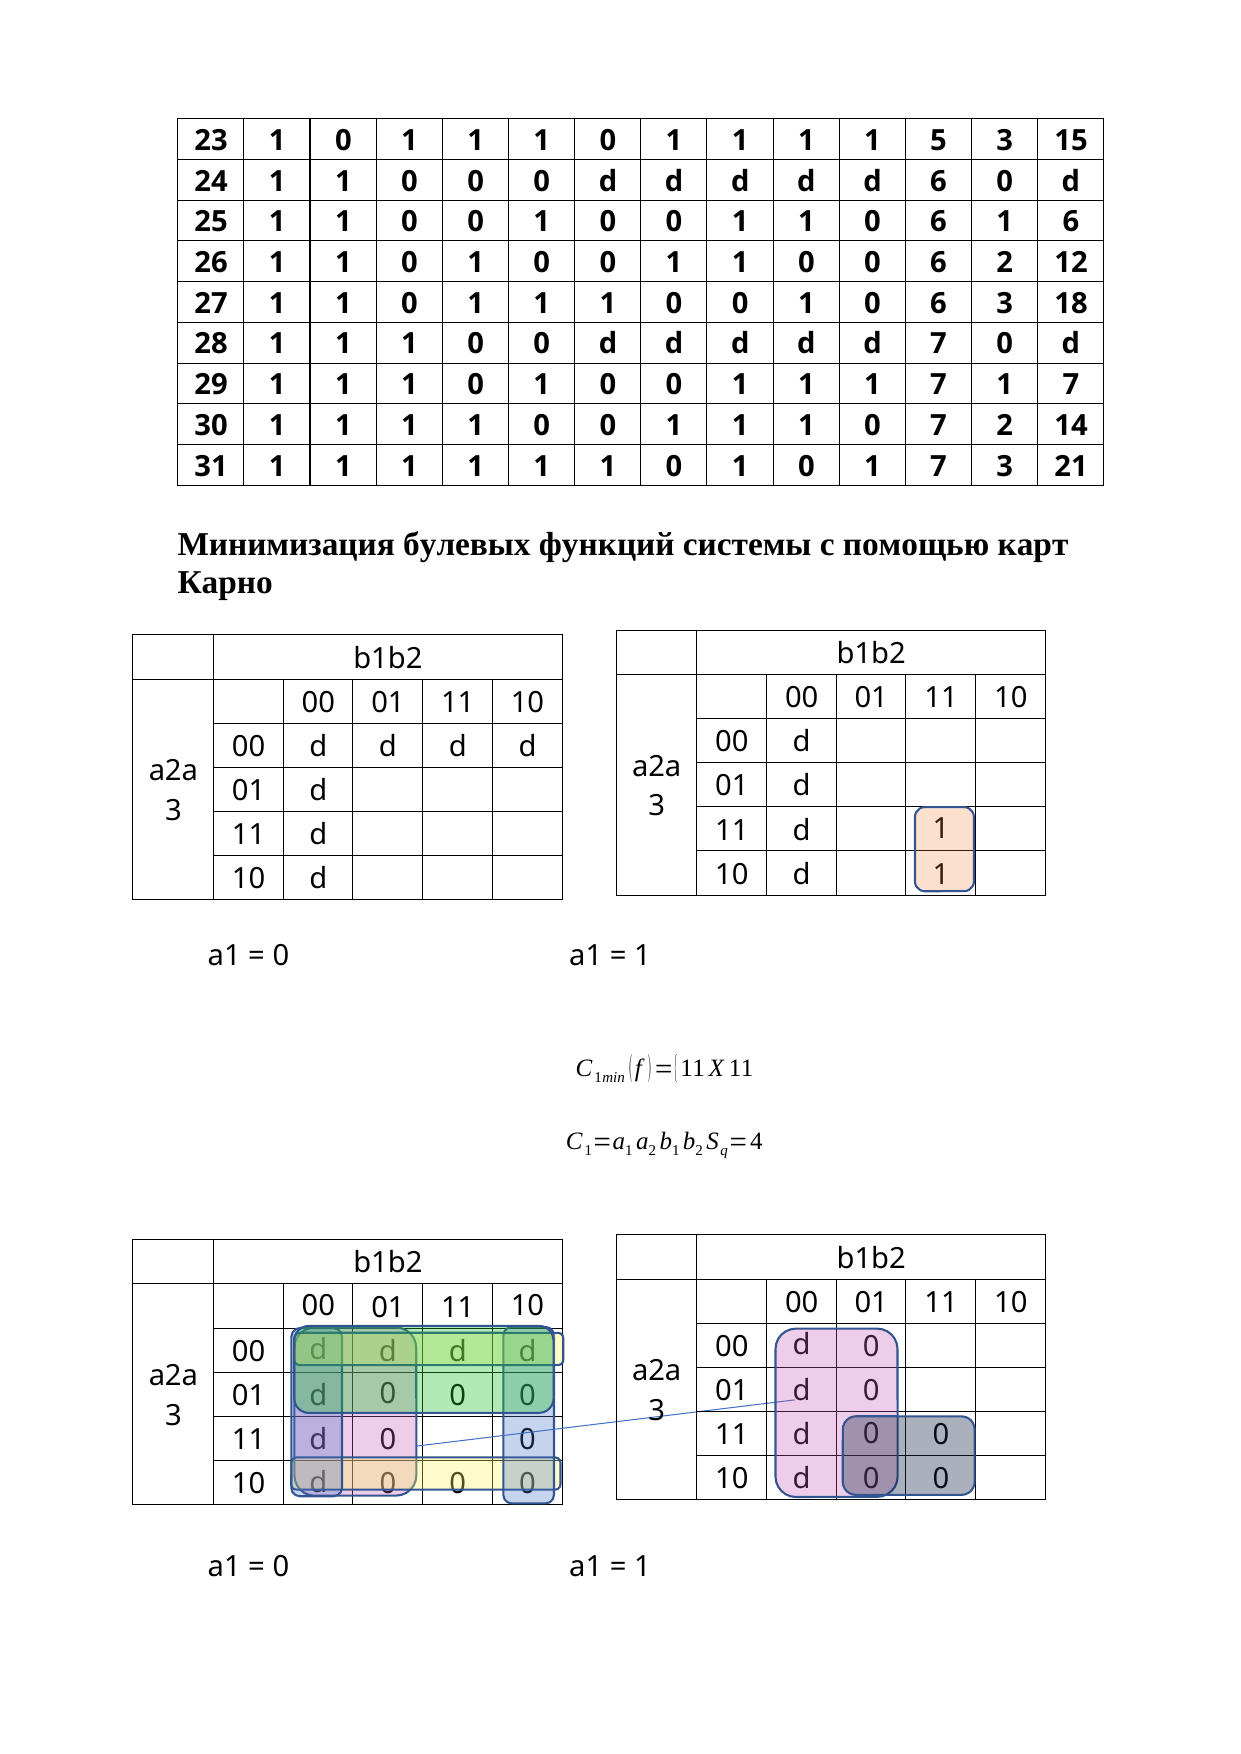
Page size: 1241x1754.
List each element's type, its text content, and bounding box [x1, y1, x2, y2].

table_cell [423, 1417, 492, 1444]
table_header b1b2 [214, 635, 562, 678]
table_cell 1 [641, 119, 706, 159]
table_cell 6 [906, 201, 971, 240]
table_cell 0 [423, 1491, 492, 1504]
table_cell d [284, 768, 352, 811]
table_cell [976, 851, 1045, 894]
table_cell 7 [906, 445, 971, 485]
table_cell 1 [443, 445, 508, 485]
table_cell 5 [906, 119, 971, 159]
table_cell 01 [353, 1284, 422, 1324]
table_cell d [840, 323, 905, 362]
table_cell 11 [697, 1412, 766, 1455]
table_cell 0 [311, 119, 376, 159]
table_cell [906, 1368, 975, 1411]
text a1 = 0 a1 = 1 [177, 934, 1152, 973]
table_cell 1 [244, 323, 309, 362]
table_cell d [641, 160, 706, 199]
table_cell 1 [509, 282, 574, 322]
table_cell [976, 1456, 1045, 1499]
table_cell d [767, 763, 836, 806]
table_cell 1 [443, 241, 508, 281]
table_cell 1 [906, 851, 975, 894]
table_cell 11 [214, 1417, 283, 1460]
table_cell 2 [972, 241, 1037, 281]
table_cell 1 [509, 364, 574, 403]
table_cell d [575, 160, 640, 199]
table_cell 1 [244, 445, 309, 485]
table_cell 7 [906, 364, 971, 403]
table_cell a2a3 [133, 680, 213, 899]
table_cell 00 [697, 1324, 766, 1367]
table_cell 1 [774, 119, 839, 159]
table_cell d [284, 856, 352, 899]
table_cell 1 [774, 364, 839, 403]
table_cell 29 [178, 364, 243, 403]
table_cell 01 [837, 675, 905, 718]
table_cell 10 [493, 1284, 562, 1327]
table_cell [423, 1438, 492, 1456]
table_cell 11 [423, 1284, 492, 1324]
table_cell 0 [575, 404, 640, 444]
table_cell 1 [509, 445, 574, 485]
table_cell [423, 768, 492, 811]
table_cell 01 [214, 1373, 283, 1416]
table_cell 0 [377, 201, 442, 240]
table_cell 25 [178, 201, 243, 240]
table_cell a2a3 [617, 675, 696, 894]
table_cell 0 [840, 404, 905, 444]
table_cell 1 [311, 241, 376, 281]
table_cell [214, 680, 283, 723]
table_cell 0 [575, 241, 640, 281]
table_cell [837, 851, 905, 894]
table_cell 14 [1038, 404, 1103, 444]
table_cell 0 [641, 364, 706, 403]
table_cell 21 [1038, 445, 1103, 485]
table_cell 0 [377, 241, 442, 281]
table_cell [697, 1280, 766, 1323]
table_cell 27 [178, 282, 243, 322]
table_cell 10 [976, 675, 1045, 718]
table_header [617, 631, 696, 674]
table_cell [423, 812, 492, 855]
table_cell 1 [377, 445, 442, 485]
table_cell 00 [767, 675, 836, 718]
table_cell 6 [906, 160, 971, 199]
table_cell [493, 768, 562, 811]
table_cell 0 [840, 282, 905, 322]
table_cell 1 [641, 241, 706, 281]
table_cell 3 [972, 445, 1037, 485]
table_cell 01 [697, 763, 766, 806]
table_cell 00 [697, 719, 766, 762]
table_cell 0 [774, 241, 839, 281]
table_cell [976, 1368, 1045, 1411]
table_cell 1 [443, 282, 508, 322]
table_cell [837, 763, 905, 806]
table_cell 1 [641, 404, 706, 444]
table_cell 1 [311, 364, 376, 403]
table_cell 1 [377, 119, 442, 159]
table_cell a2a3 [133, 1284, 213, 1504]
table_cell 0 [707, 282, 773, 322]
table_cell 1 [244, 160, 309, 199]
table_cell 1 [311, 201, 376, 240]
table_cell 1 [840, 119, 905, 159]
table_cell 1 [311, 323, 376, 362]
table_header b1b2 [697, 1235, 1045, 1278]
table_cell 1 [244, 364, 309, 403]
table_cell [976, 719, 1045, 762]
table_cell 1 [311, 160, 376, 199]
table_cell 00 [214, 724, 283, 767]
table_cell 1 [244, 241, 309, 281]
table_cell d [423, 724, 492, 767]
table_cell 1 [509, 201, 574, 240]
table_cell 10 [697, 1456, 766, 1499]
table_cell d [707, 160, 773, 199]
table_cell 1 [443, 404, 508, 444]
table_cell [906, 719, 975, 762]
table_header [133, 1240, 213, 1283]
table_cell 1 [707, 119, 773, 159]
table_cell 0 [972, 160, 1037, 199]
table_cell 00 [767, 1280, 836, 1323]
table_cell 0 [840, 201, 905, 240]
table_cell d [767, 807, 836, 850]
table_cell 00 [284, 680, 352, 723]
table_cell 1 [774, 282, 839, 322]
table_cell d [767, 719, 836, 762]
table_cell 28 [178, 323, 243, 362]
table_cell d [284, 724, 352, 767]
table_cell [697, 675, 766, 718]
table_cell [837, 807, 905, 850]
table_cell d [767, 1456, 795, 1499]
table_cell 1 [707, 241, 773, 281]
table_cell 0 [641, 201, 706, 240]
table_cell 1 [244, 282, 309, 322]
table_cell 1 [244, 119, 309, 159]
table_cell 11 [906, 675, 975, 718]
table_cell [353, 812, 422, 855]
table_cell 23 [178, 119, 243, 159]
table_cell 0 [575, 119, 640, 159]
table_cell 1 [972, 201, 1037, 240]
table_cell 01 [353, 680, 422, 723]
table_cell 01 [214, 768, 283, 811]
table_cell [906, 1324, 975, 1367]
table_cell 1 [840, 445, 905, 485]
table_cell 1 [311, 404, 376, 444]
table_cell [493, 856, 562, 899]
table_cell 01 [697, 1368, 766, 1411]
table_cell 7 [1038, 364, 1103, 403]
table_cell 0 [774, 445, 839, 485]
table_cell 6 [906, 282, 971, 322]
table_cell [353, 768, 422, 811]
table_header b1b2 [697, 631, 1045, 674]
table_cell 0 [493, 1491, 506, 1504]
table_header [133, 635, 213, 678]
table_cell 11 [697, 807, 766, 850]
table_cell 0 [575, 201, 640, 240]
table_cell 0 [840, 241, 905, 281]
table_cell d [774, 323, 839, 362]
table_cell 26 [178, 241, 243, 281]
table_cell 30 [178, 404, 243, 444]
table_cell d [707, 323, 773, 362]
table_cell 11 [423, 680, 492, 723]
table_cell 24 [178, 160, 243, 199]
table_header [617, 1235, 696, 1278]
table_cell 01 [837, 1280, 905, 1323]
table_cell 00 [214, 1329, 283, 1372]
table_cell 3 [972, 282, 1037, 322]
table_cell 0 [575, 364, 640, 403]
table_cell [976, 763, 1045, 806]
table_cell 1 [244, 404, 309, 444]
table_cell 0 [509, 404, 574, 444]
table_cell [214, 1284, 283, 1327]
table_cell 6 [1038, 201, 1103, 240]
table_cell 2 [972, 404, 1037, 444]
table_cell 10 [214, 1461, 283, 1504]
table_cell 1 [244, 201, 309, 240]
table_cell 3 [972, 119, 1037, 159]
table_cell 0 [641, 282, 706, 322]
table_cell d [767, 1324, 836, 1367]
table_cell 0 [443, 364, 508, 403]
table_header b1b2 [214, 1240, 562, 1283]
table_cell [976, 1324, 1045, 1367]
table_cell 10 [697, 851, 766, 894]
table_cell 1 [443, 119, 508, 159]
table_cell 18 [1038, 282, 1103, 322]
table_cell 15 [1038, 119, 1103, 159]
table_cell 1 [840, 364, 905, 403]
table_cell d [840, 160, 905, 199]
table_cell 1 [377, 323, 442, 362]
table_cell d [767, 851, 836, 894]
table_cell 0 [837, 1324, 905, 1367]
table_cell 0 [972, 323, 1037, 362]
table_cell 0 [443, 160, 508, 199]
table_cell 31 [178, 445, 243, 485]
table_cell 1 [575, 282, 640, 322]
table_cell 00 [284, 1284, 352, 1327]
table_cell 0 [509, 160, 574, 199]
table_cell 0 [377, 282, 442, 322]
table_cell d [284, 812, 352, 855]
table_cell 1 [707, 404, 773, 444]
table_cell 1 [377, 404, 442, 444]
table_cell d [1038, 323, 1103, 362]
table_cell [493, 812, 562, 855]
table_cell 1 [377, 364, 442, 403]
table_cell 7 [906, 323, 971, 362]
table_cell 0 [641, 445, 706, 485]
table_cell d [1038, 160, 1103, 199]
table_cell 12 [1038, 241, 1103, 281]
table_cell 1 [311, 445, 376, 485]
table_cell [976, 807, 1045, 850]
table_cell 0 [443, 201, 508, 240]
table_cell 1 [972, 364, 1037, 403]
table_cell a2a3 [617, 1280, 696, 1499]
table_cell 1 [707, 201, 773, 240]
text Минимизация булевых функций системы с помощью карт Карно [177, 524, 1152, 601]
table_cell 11 [906, 1280, 975, 1323]
table_cell [976, 1412, 1045, 1455]
table_cell 0 [353, 1491, 422, 1504]
table_cell d [774, 160, 839, 199]
table_cell 10 [976, 1280, 1045, 1323]
table_cell d [353, 724, 422, 767]
table_cell 1 [311, 282, 376, 322]
table_cell 10 [493, 680, 562, 723]
table_cell 7 [906, 404, 971, 444]
table_cell [837, 719, 905, 762]
table_cell d [493, 724, 562, 767]
table_cell d [575, 323, 640, 362]
table_cell 1 [509, 119, 574, 159]
table_cell 0 [377, 160, 442, 199]
table_cell d [284, 1461, 352, 1504]
table_cell [353, 856, 422, 899]
table_cell 1 [707, 364, 773, 403]
text a1 = 0 a1 = 1 [177, 1545, 1152, 1584]
table_cell 0 [509, 241, 574, 281]
table_cell [906, 763, 975, 806]
table_cell 11 [214, 812, 283, 855]
table_cell 1 [774, 201, 839, 240]
table_cell 0 [509, 323, 574, 362]
table_cell 0 [443, 323, 508, 362]
table_cell 10 [214, 856, 283, 899]
table_cell 1 [707, 445, 773, 485]
table_cell d [641, 323, 706, 362]
table_cell 1 [774, 404, 839, 444]
table_cell [423, 856, 492, 899]
table_cell 1 [575, 445, 640, 485]
table_cell 6 [906, 241, 971, 281]
